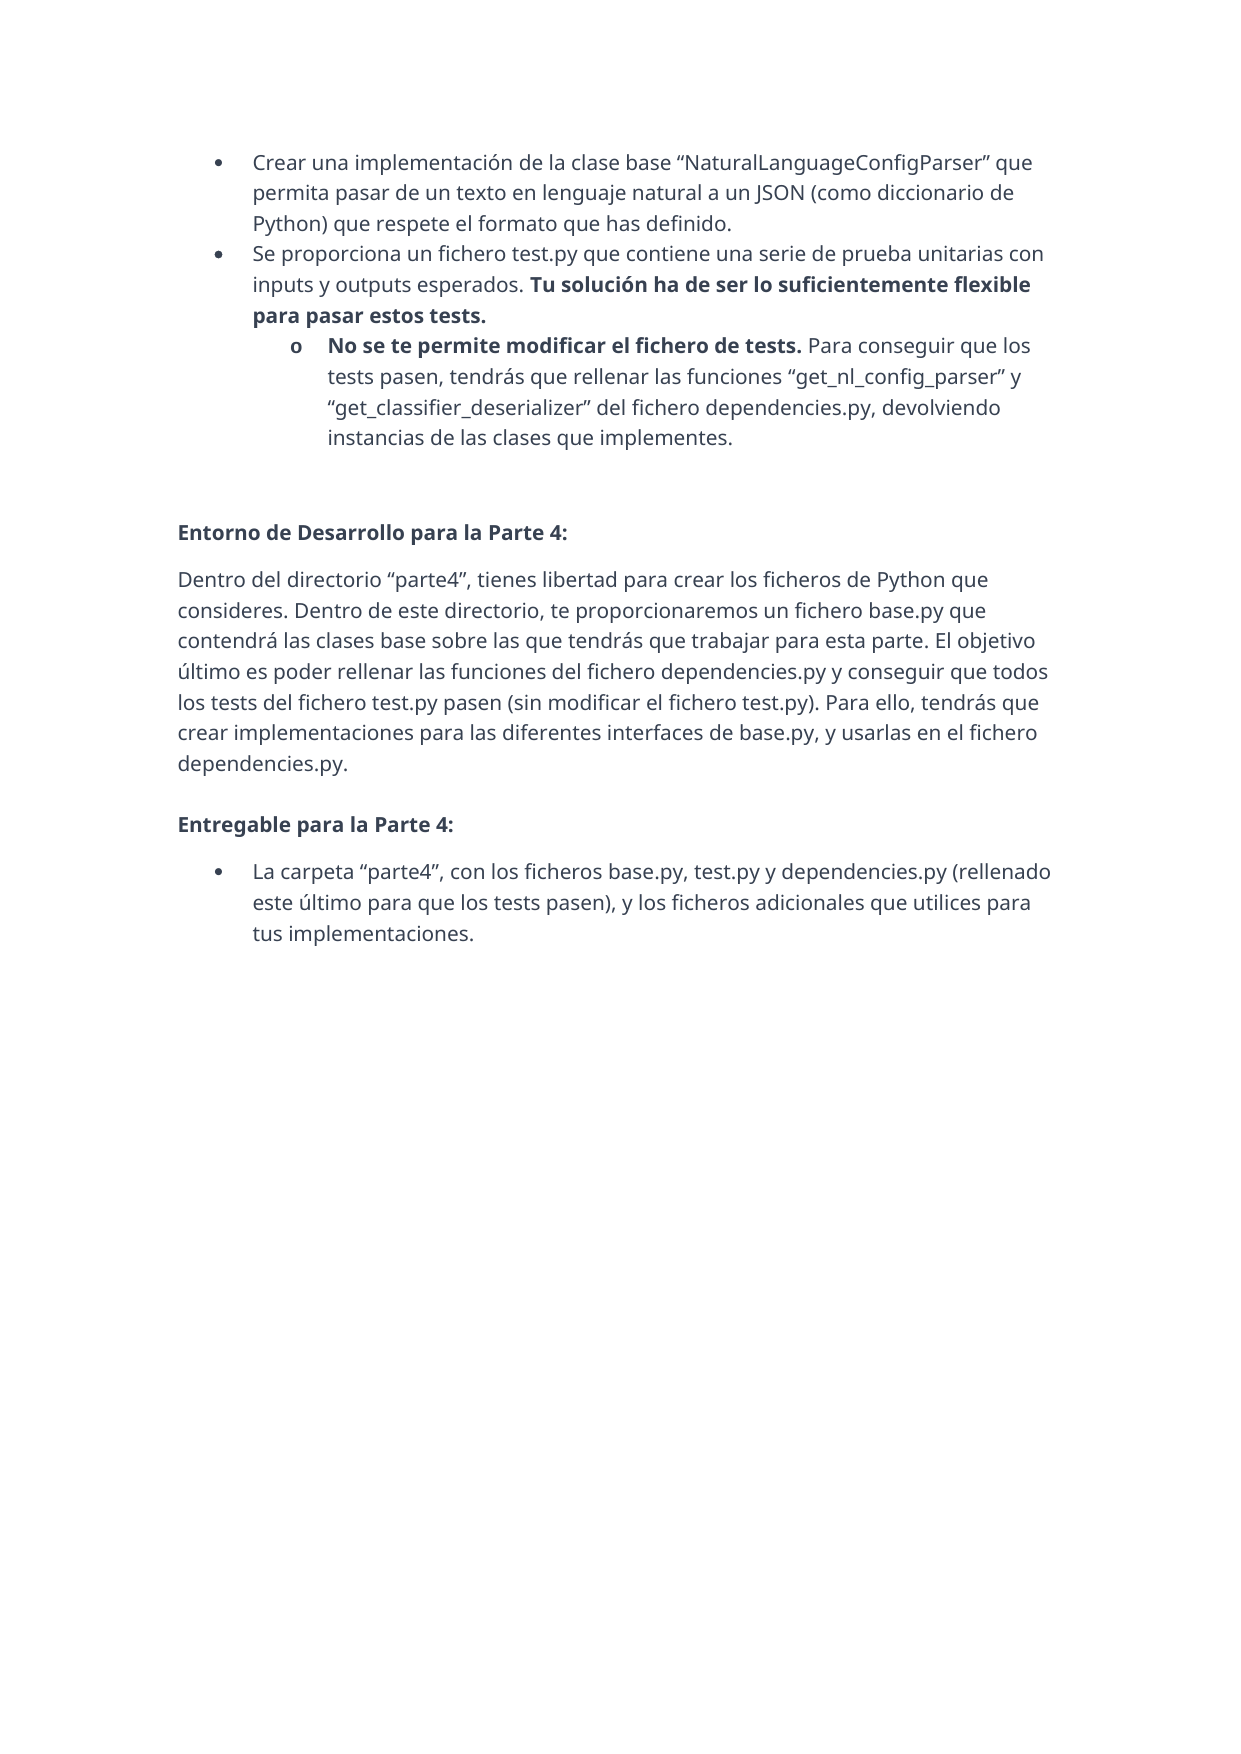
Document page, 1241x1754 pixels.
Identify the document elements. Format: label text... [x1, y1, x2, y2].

list No se te permite modificar el fichero de tests. Para conseguir que los tests pasen, tendrás que rellenar las funciones “get_nl_config_parser” y “get_classifier_deserializer” del fichero dependencies.py, devolviendo instancias de las clases que implementes. [290, 331, 1063, 452]
text Entorno de Desarrollo para la Parte 4: [177, 518, 1063, 546]
text Dentro del directorio “parte4”, tienes libertad para crear los ficheros de Python que consideres. Dentro de este directorio, te proporcionaremos un fichero base.py que contendrá las clases base sobre las que tendrás que trabajar para esta parte. El objetivo último es poder rellenar las funciones del fichero dependencies.py y conseguir que todos los tests del fichero test.py pasen (sin modificar el fichero test.py). Para ello, tendrás que crear implementaciones para las diferentes interfaces de base.py, y usarlas en el fichero dependencies.py. [177, 565, 1063, 777]
list Se proporciona un fichero test.py que contiene una serie de prueba unitarias con inputs y outputs esperados. Tu solución ha de ser lo suficientemente flexible para pasar estos tests. [215, 239, 1063, 329]
text Entregable para la Parte 4: [177, 810, 1063, 839]
list La carpeta “parte4”, con los ficheros base.py, test.py y dependencies.py (rellenado este último para que los tests pasen), y los ficheros adicionales que utilices para tus implementaciones. [215, 857, 1063, 947]
list Crear una implementación de la clase base “NaturalLanguageConfigParser” que permita pasar de un texto en lenguaje natural a un JSON (como diccionario de Python) que respete el formato que has definido. [215, 148, 1063, 237]
